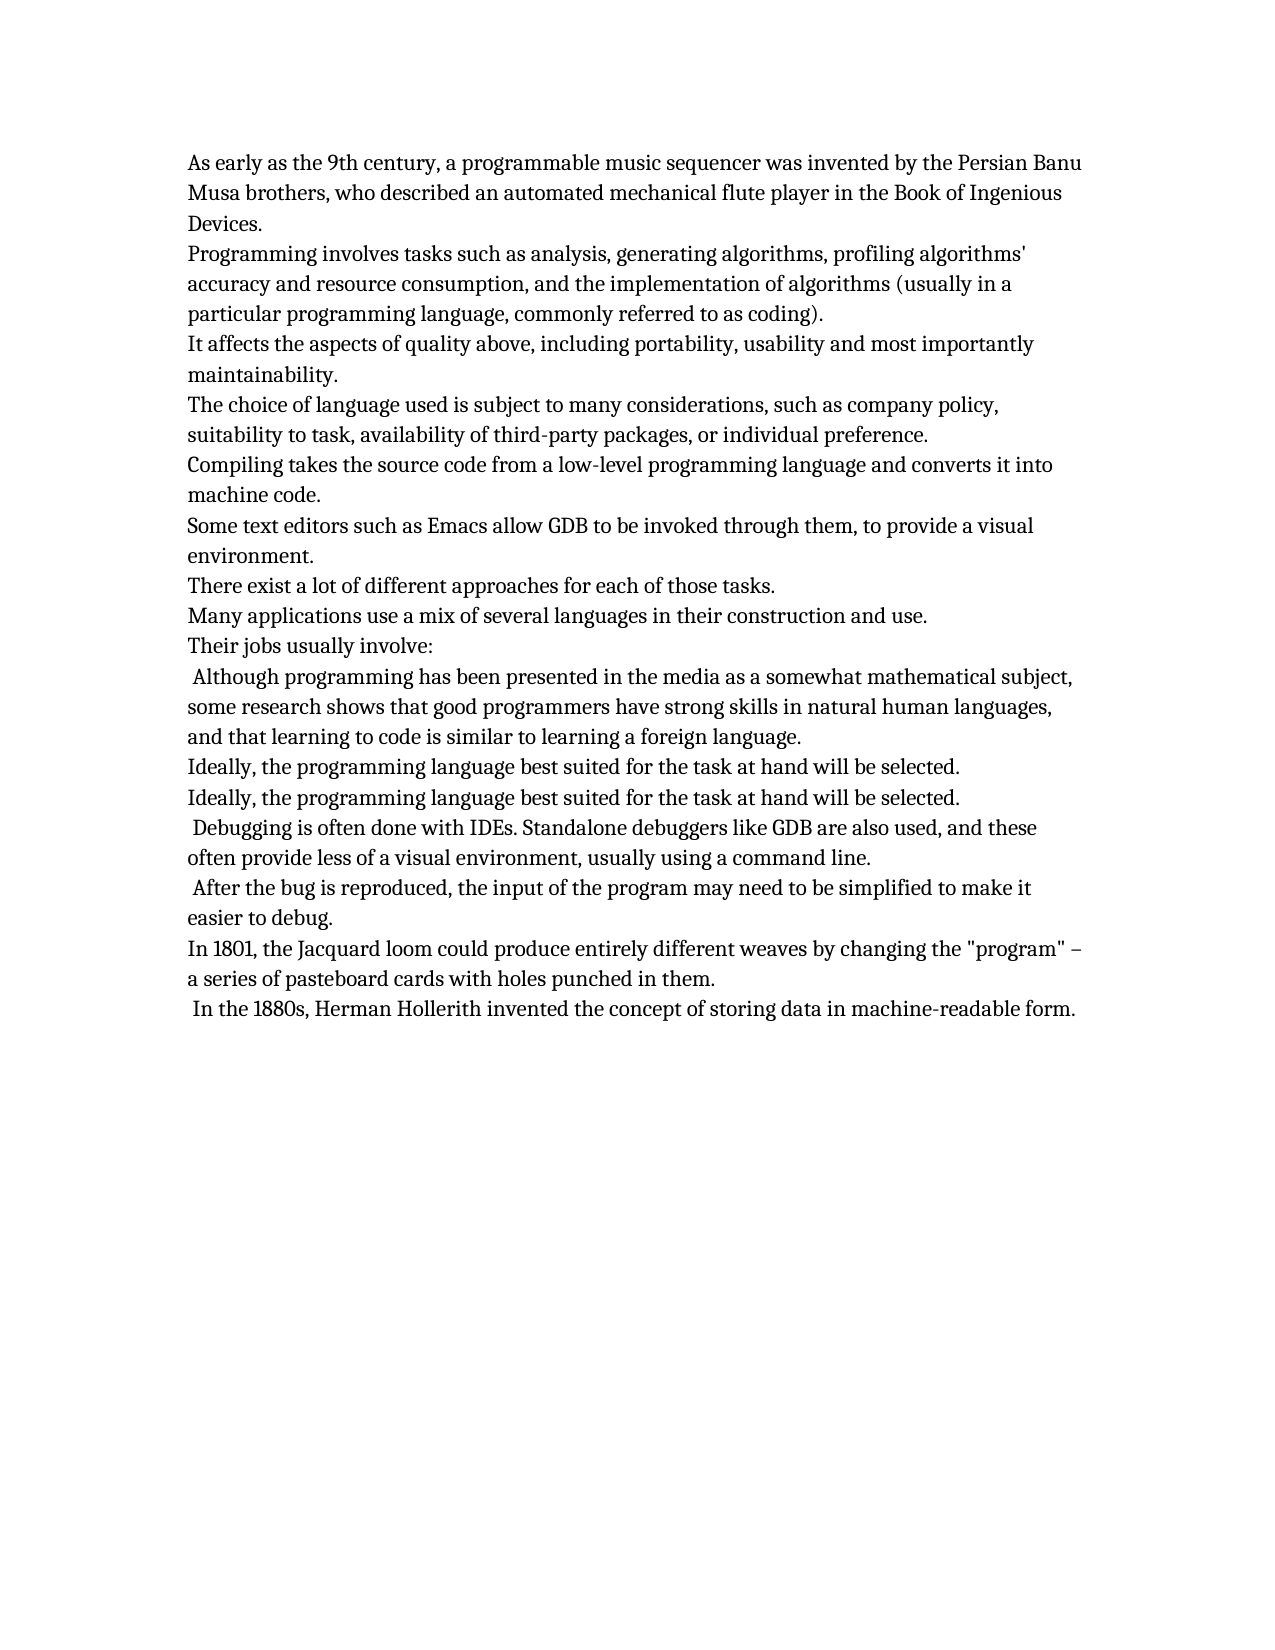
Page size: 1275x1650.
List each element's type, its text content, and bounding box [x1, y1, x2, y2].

text As early as the 9th century, a programmable music sequencer was invented by the Persian Banu Musa brothers, who described an automated mechanical flute player in the Book of Ingenious Devices. Programming involves tasks such as analysis, generating algorithms, profiling algorithms' accuracy and resource consumption, and the implementation of algorithms (usually in a particular programming language, commonly referred to as coding). It affects the aspects of quality above, including portability, usability and most importantly maintainability. The choice of language used is subject to many considerations, such as company policy, suitability to task, availability of third-party packages, or individual preference. Compiling takes the source code from a low-level programming language and converts it into machine code. Some text editors such as Emacs allow GDB to be invoked through them, to provide a visual environment. There exist a lot of different approaches for each of those tasks. Many applications use a mix of several languages in their construction and use. Their jobs usually involve: Although programming has been presented in the media as a somewhat mathematical subject, some research shows that good programmers have strong skills in natural human languages, and that learning to code is similar to learning a foreign language. Ideally, the programming language best suited for the task at hand will be selected. Ideally, the programming language best suited for the task at hand will be selected. Debugging is often done with IDEs. Standalone debuggers like GDB are also used, and these often provide less of a visual environment, usually using a command line. After the bug is reproduced, the input of the program may need to be simplified to make it easier to debug. In 1801, the Jacquard loom could produce entirely different weaves by changing the "program" – a series of pasteboard cards with holes punched in them. In the 1880s, Herman Hollerith invented the concept of storing data in machine-readable form. [187, 150, 1087, 1022]
